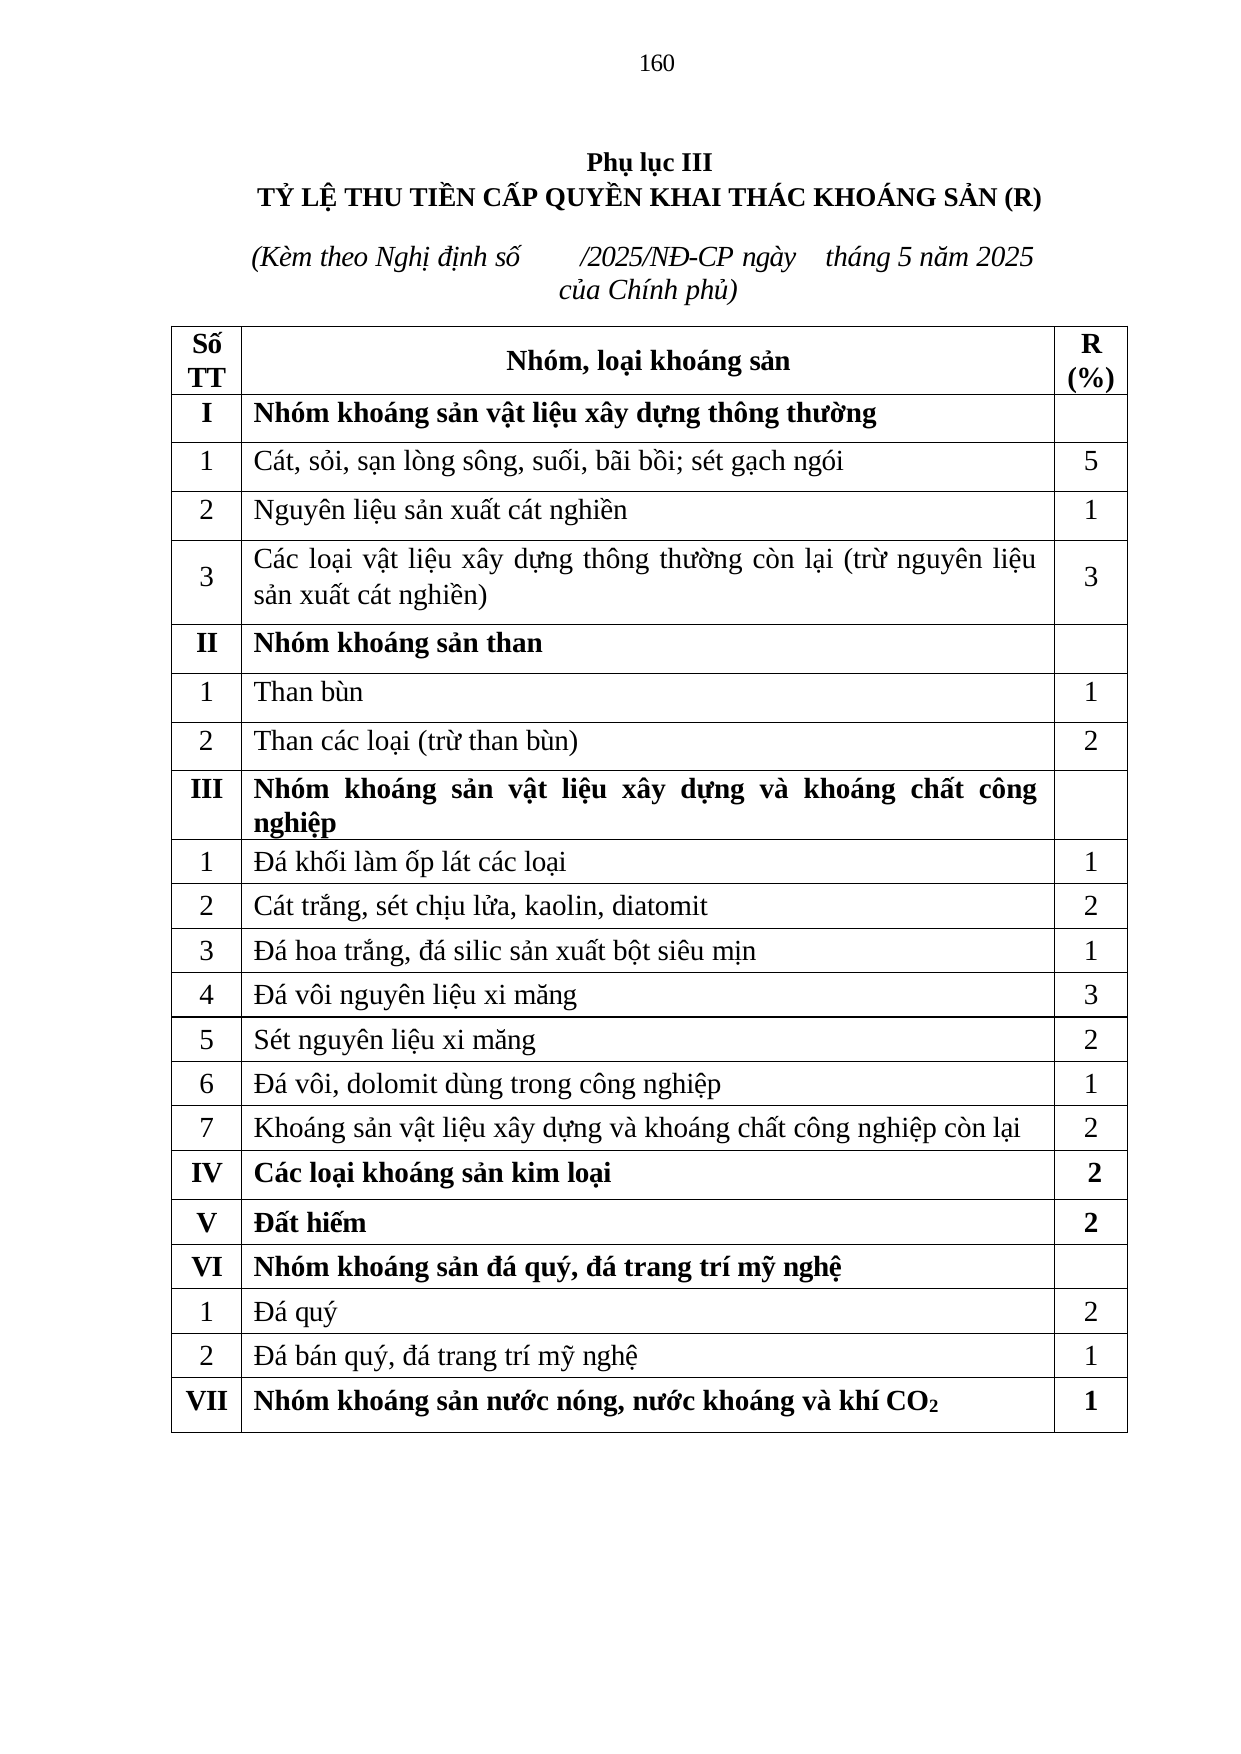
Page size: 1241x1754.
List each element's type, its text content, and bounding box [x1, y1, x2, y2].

table_cell Nhóm khoáng sản vật liệu xây dựng thông thường [242, 395, 1054, 442]
table_cell [1055, 771, 1127, 838]
table_cell 1 [1055, 1378, 1127, 1432]
table_cell II [172, 625, 241, 673]
table_cell 2 [1055, 1106, 1127, 1150]
table_cell 2 [1055, 1200, 1127, 1244]
table_cell 4 [172, 973, 241, 1016]
table_cell 7 [172, 1106, 241, 1150]
table_cell Nhóm khoáng sản đá quý, đá trang trí mỹ nghệ [242, 1245, 1054, 1288]
text (Kèm theo Nghị định số /2025/NĐ-CP ngày tháng 5 năm 2025 của Chính phủ) [177, 239, 1122, 306]
table_cell 1 [1055, 929, 1127, 972]
table_cell 2 [1055, 1018, 1127, 1061]
table_cell 2 [172, 884, 241, 927]
table_cell Các loại khoáng sản kim loại [242, 1151, 1054, 1199]
table_cell Đất hiếm [242, 1200, 1054, 1244]
table_cell Đá khối làm ốp lát các loại [242, 840, 1054, 883]
table_cell 2 [1055, 723, 1127, 770]
table_cell 1 [172, 443, 241, 491]
table_cell 5 [172, 1018, 241, 1061]
table_cell 5 [1055, 443, 1127, 491]
table_cell 2 [1055, 884, 1127, 927]
table_cell [1055, 625, 1127, 673]
table_cell 1 [1055, 1334, 1127, 1377]
table_cell Đá quý [242, 1289, 1054, 1333]
table_cell 3 [172, 929, 241, 972]
table_cell 1 [172, 674, 241, 722]
table_cell Than các loại (trừ than bùn) [242, 723, 1054, 770]
table_cell 2 [172, 1334, 241, 1377]
table_cell Các loại vật liệu xây dựng thông thường còn lại (trừ nguyên liệu sản xuất cát nghiền) [242, 541, 1054, 624]
table_cell Khoáng sản vật liệu xây dựng và khoáng chất công nghiệp còn lại [242, 1106, 1054, 1150]
table_cell Cát trắng, sét chịu lửa, kaolin, diatomit [242, 884, 1054, 927]
table_cell 1 [1055, 674, 1127, 722]
table_header R (%) [1055, 327, 1127, 394]
table_cell 1 [1055, 492, 1127, 540]
table_cell I [172, 395, 241, 442]
table_cell 2 [172, 492, 241, 540]
table_cell 3 [1055, 541, 1127, 624]
table_cell 6 [172, 1062, 241, 1105]
table_header Nhóm, loại khoáng sản [242, 327, 1054, 394]
table_cell IV [172, 1151, 241, 1199]
table_cell 1 [172, 840, 241, 883]
table_cell Đá bán quý, đá trang trí mỹ nghệ [242, 1334, 1054, 1377]
text Phụ lục III TỶ LỆ THU TIỀN CẤP QUYỀN KHAI THÁC KHOÁNG SẢN (R) [177, 143, 1122, 214]
table_cell [1055, 1245, 1127, 1288]
table_cell 2 [172, 723, 241, 770]
table_cell Nhóm khoáng sản nước nóng, nước khoáng và khí CO2 [242, 1378, 1054, 1432]
table_cell 1 [172, 1289, 241, 1333]
table_cell Đá vôi nguyên liệu xi măng [242, 973, 1054, 1016]
table_cell Nguyên liệu sản xuất cát nghiền [242, 492, 1054, 540]
table_cell 3 [1055, 973, 1127, 1016]
table_cell Cát, sỏi, sạn lòng sông, suối, bãi bồi; sét gạch ngói [242, 443, 1054, 491]
table_cell V [172, 1200, 241, 1244]
table_cell 3 [172, 541, 241, 624]
table_cell 2 [1055, 1289, 1127, 1333]
table_cell 1 [1055, 840, 1127, 883]
table_cell Đá hoa trắng, đá silic sản xuất bột siêu mịn [242, 929, 1054, 972]
table_cell III [172, 771, 241, 838]
table_cell 1 [1055, 1062, 1127, 1105]
table_cell VI [172, 1245, 241, 1288]
table_cell [1055, 395, 1127, 442]
table_cell Than bùn [242, 674, 1054, 722]
table_cell VII [172, 1378, 241, 1432]
table_cell 2 [1055, 1151, 1127, 1199]
table_header Số TT [172, 327, 241, 394]
table_cell Nhóm khoáng sản vật liệu xây dựng và khoáng chất công nghiệp [242, 771, 1054, 838]
table_cell Nhóm khoáng sản than [242, 625, 1054, 673]
table_cell Sét nguyên liệu xi măng [242, 1018, 1054, 1061]
table_cell Đá vôi, dolomit dùng trong công nghiệp [242, 1062, 1054, 1105]
